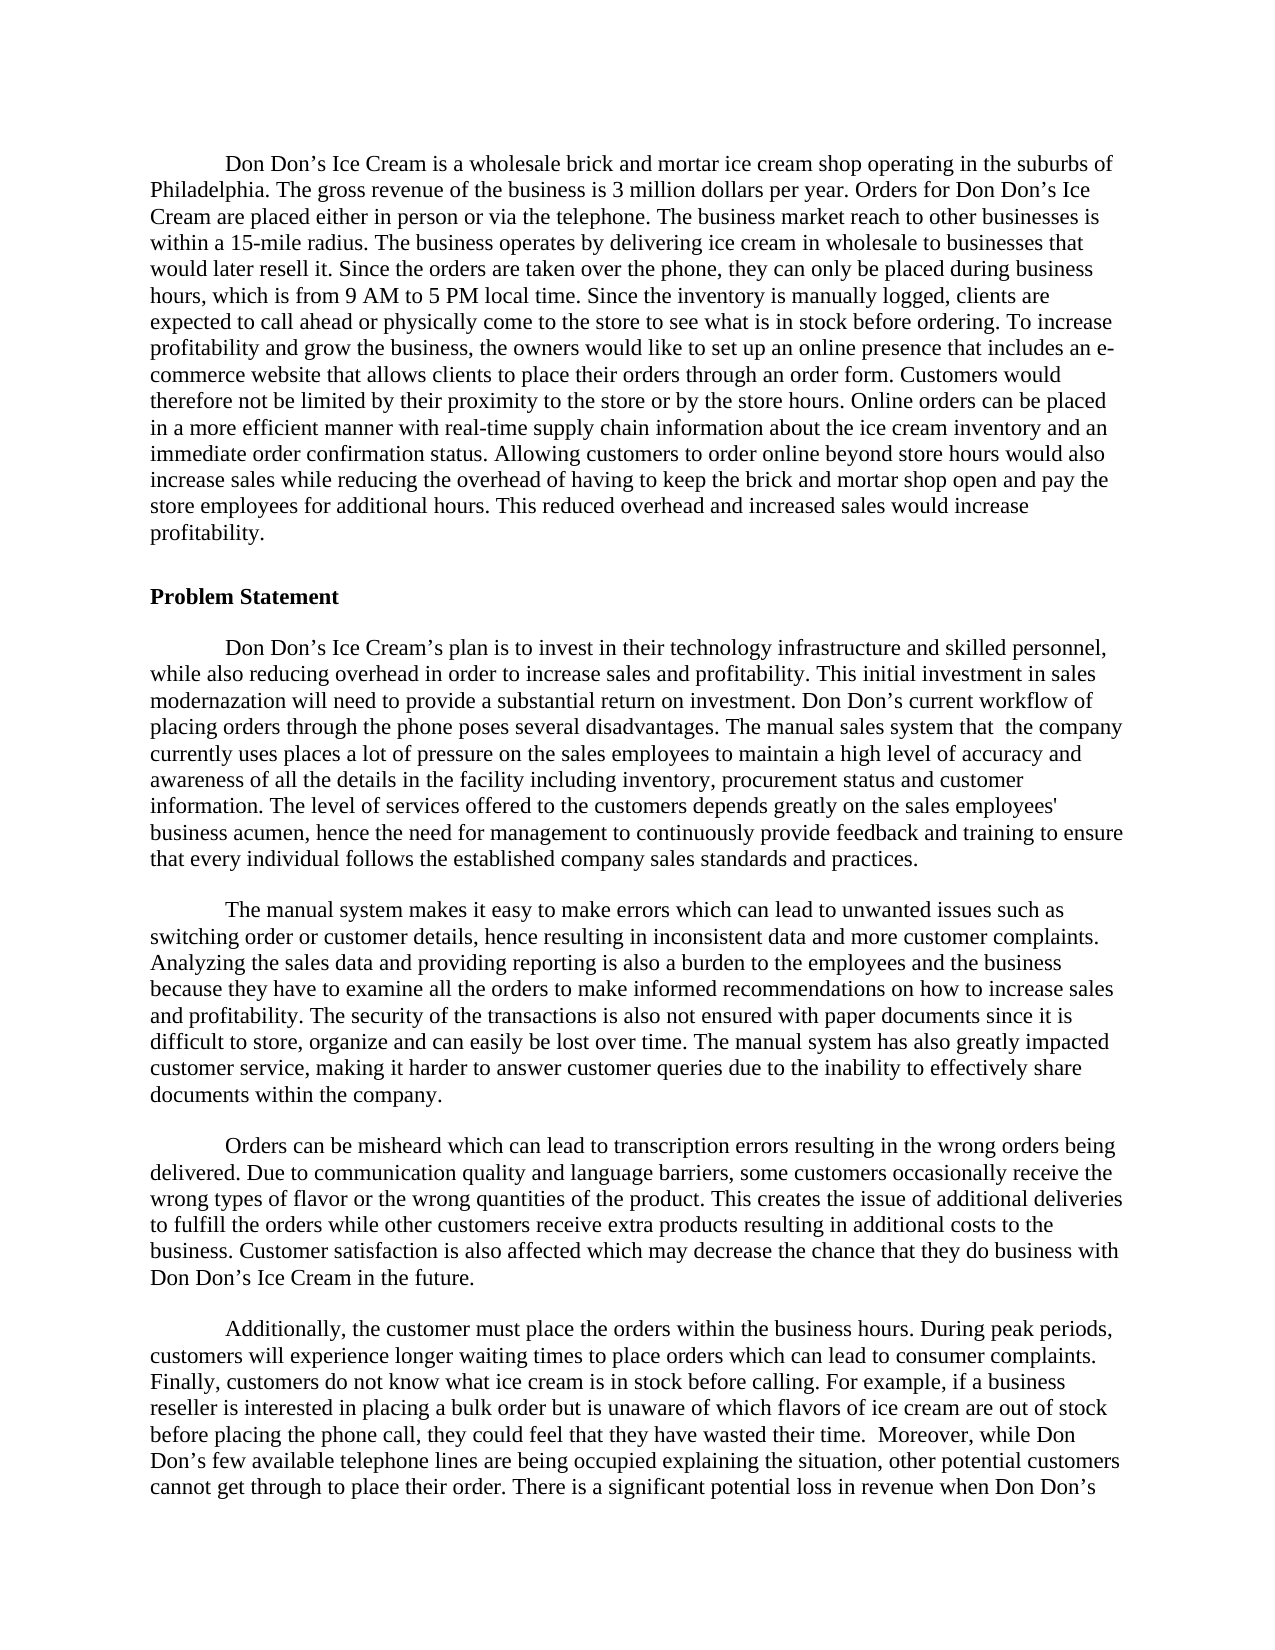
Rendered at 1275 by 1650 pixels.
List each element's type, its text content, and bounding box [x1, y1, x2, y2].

subtitle Problem Statement [150, 583, 1125, 609]
text Don Don’s Ice Cream is a wholesale brick and mortar ice cream shop operating in the suburbs of Philadelphia. The gross revenue of the business is 3 million dollars per year. Orders for Don Don’s Ice Cream are placed either in person or via the telephone. The business market reach to other businesses is within a 15-mile radius. The business operates by delivering ice cream in wholesale to businesses that would later resell it. Since the orders are taken over the phone, they can only be placed during business hours, which is from 9 AM to 5 PM local time. Since the inventory is manually logged, clients are expected to call ahead or physically come to the store to see what is in stock before ordering. To increase profitability and grow the business, the owners would like to set up an online presence that includes an e-commerce website that allows clients to place their orders through an order form. Customers would therefore not be limited by their proximity to the store or by the store hours. Online orders can be placed in a more efficient manner with real-time supply chain information about the ice cream inventory and an immediate order confirmation status. Allowing customers to order online beyond store hours would also increase sales while reducing the overhead of having to keep the brick and mortar shop open and pay the store employees for additional hours. This reduced overhead and increased sales would increase profitability. [150, 150, 1125, 545]
text The manual system makes it easy to make errors which can lead to unwanted issues such as switching order or customer details, hence resulting in inconsistent data and more customer complaints. Analyzing the sales data and providing reporting is also a burden to the employees and the business because they have to examine all the orders to make informed recommendations on how to increase sales and profitability. The security of the transactions is also not ensured with paper documents since it is difficult to store, organize and can easily be lost over time. The manual system has also greatly impacted customer service, making it harder to answer customer queries due to the inability to effectively share documents within the company. [150, 896, 1125, 1107]
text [150, 1315, 1125, 1500]
text Don Don’s Ice Cream’s plan is to invest in their technology infrastructure and skilled personnel, while also reducing overhead in order to increase sales and profitability. This initial investment in sales modernazation will need to provide a substantial return on investment. Don Don’s current workflow of placing orders through the phone poses several disadvantages. The manual sales system that the company currently uses places a lot of pressure on the sales employees to maintain a high level of accuracy and awareness of all the details in the facility including inventory, procurement status and customer information. The level of services offered to the customers depends greatly on the sales employees' business acumen, hence the need for management to continuously provide feedback and training to ensure that every individual follows the established company sales standards and practices. [150, 634, 1125, 871]
text Orders can be misheard which can lead to transcription errors resulting in the wrong orders being delivered. Due to communication quality and language barriers, some customers occasionally receive the wrong types of flavor or the wrong quantities of the product. This creates the issue of additional deliveries to fulfill the orders while other customers receive extra products resulting in additional costs to the business. Customer satisfaction is also affected which may decrease the chance that they do business with Don Don’s Ice Cream in the future. [150, 1132, 1125, 1290]
